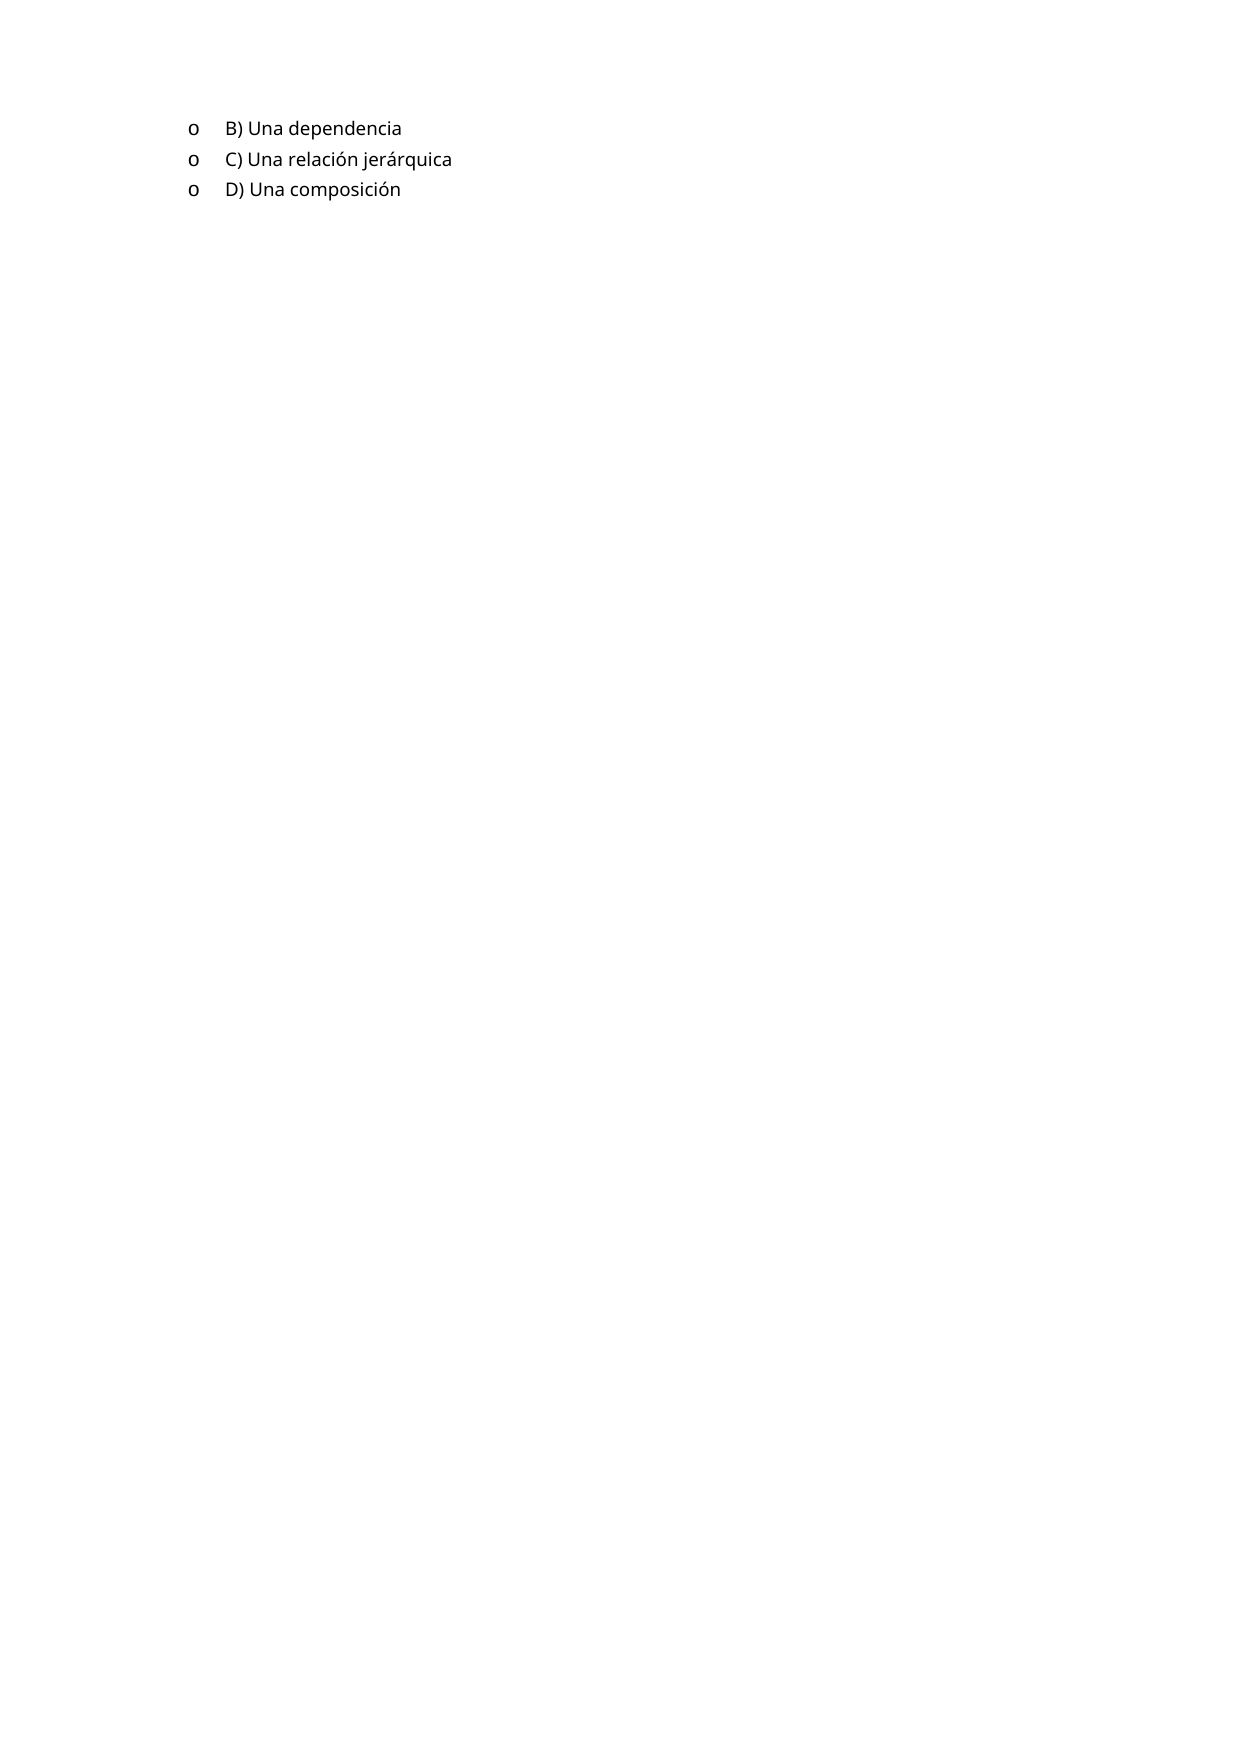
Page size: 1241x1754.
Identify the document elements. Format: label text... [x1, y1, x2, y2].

list D) Una composición [187, 176, 1165, 202]
list B) Una dependencia [187, 116, 1165, 142]
list C) Una relación jerárquica [187, 146, 1165, 172]
